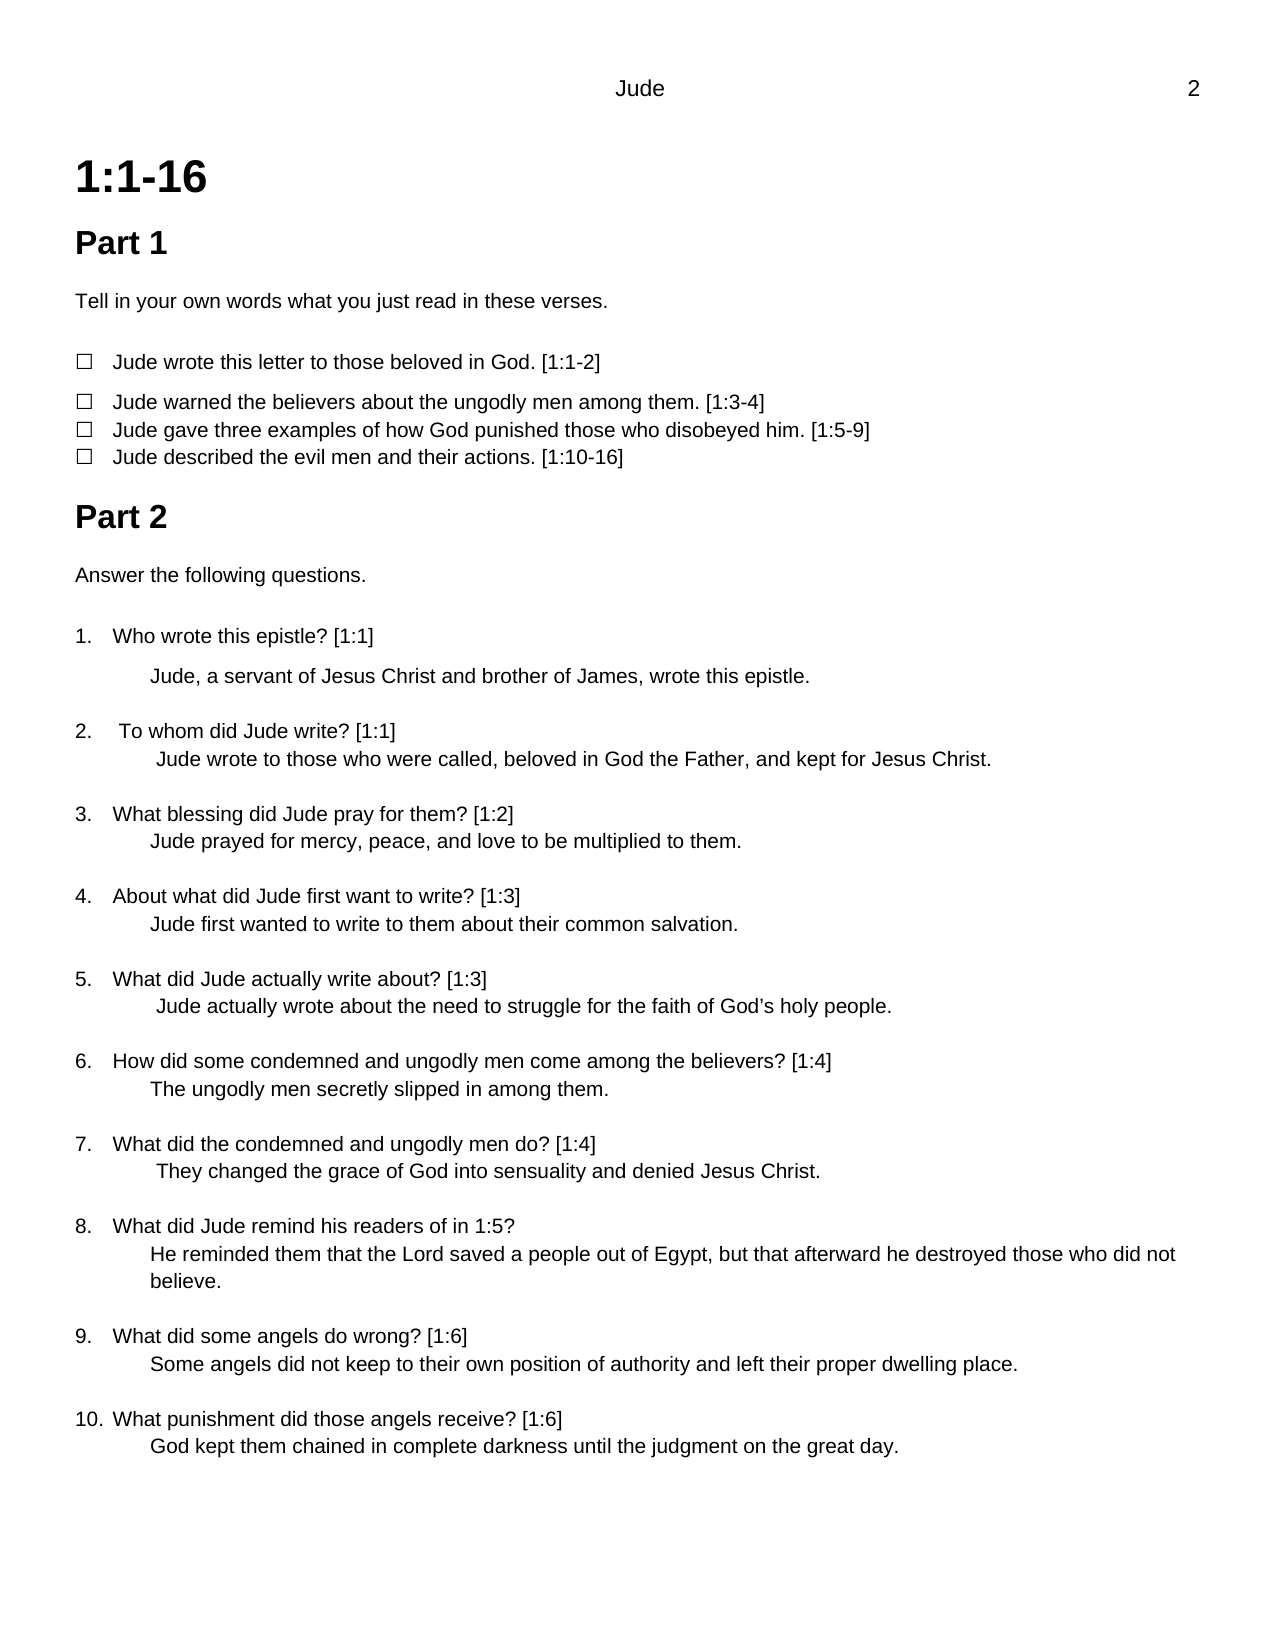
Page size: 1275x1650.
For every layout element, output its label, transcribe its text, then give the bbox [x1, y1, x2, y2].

text Tell in your own words what you just read in these verses. [75, 289, 1200, 313]
list What punishment did those angels receive? [1:6] [75, 1407, 1200, 1431]
text God kept them chained in complete darkness until the judgment on the great day. [150, 1434, 1200, 1458]
list What did the condemned and ungodly men do? [1:4] [75, 1132, 1200, 1156]
list Jude described the evil men and their actions. [1:10-16] [75, 445, 1200, 469]
list What blessing did Jude pray for them? [1:2] [75, 802, 1200, 826]
list Jude gave three examples of how God punished those who disobeyed him. [1:5-9] [75, 417, 1200, 441]
text The ungodly men secretly slipped in among them. [150, 1077, 1200, 1101]
subtitle 1:1-16 [75, 150, 1200, 203]
text They changed the grace of God into sensuality and denied Jesus Christ. [150, 1159, 1200, 1183]
list What did some angels do wrong? [1:6] [75, 1324, 1200, 1348]
text Jude actually wrote about the need to struggle for the faith of God’s holy people. [150, 994, 1200, 1018]
text Answer the following questions. [75, 563, 1200, 587]
list To whom did Jude write? [1:1] [75, 719, 1200, 743]
text Jude first wanted to write to them about their common salvation. [150, 912, 1200, 936]
list Jude wrote this letter to those beloved in God. [1:1-2] [75, 350, 1200, 374]
text Part 1 [75, 223, 1200, 261]
list About what did Jude first want to write? [1:3] [75, 884, 1200, 908]
text Jude, a servant of Jesus Christ and brother of James, wrote this epistle. [150, 664, 1200, 688]
text He reminded them that the Lord saved a people out of Egypt, but that afterward he destroyed those who did not believe. [150, 1242, 1200, 1293]
list What did Jude actually write about? [1:3] [75, 967, 1200, 991]
list How did some condemned and ungodly men come among the believers? [1:4] [75, 1049, 1200, 1073]
text Some angels did not keep to their own position of authority and left their proper dwelling place. [150, 1352, 1200, 1376]
list Jude warned the believers about the ungodly men among them. [1:3-4] [75, 390, 1200, 414]
list What did Jude remind his readers of in 1:5? [75, 1214, 1200, 1238]
text Part 2 [75, 497, 1200, 536]
text Jude prayed for mercy, peace, and love to be multiplied to them. [150, 829, 1200, 853]
list Who wrote this epistle? [1:1] [75, 624, 1200, 648]
text Jude wrote to those who were called, beloved in God the Father, and kept for Jesus Christ. [150, 747, 1200, 771]
